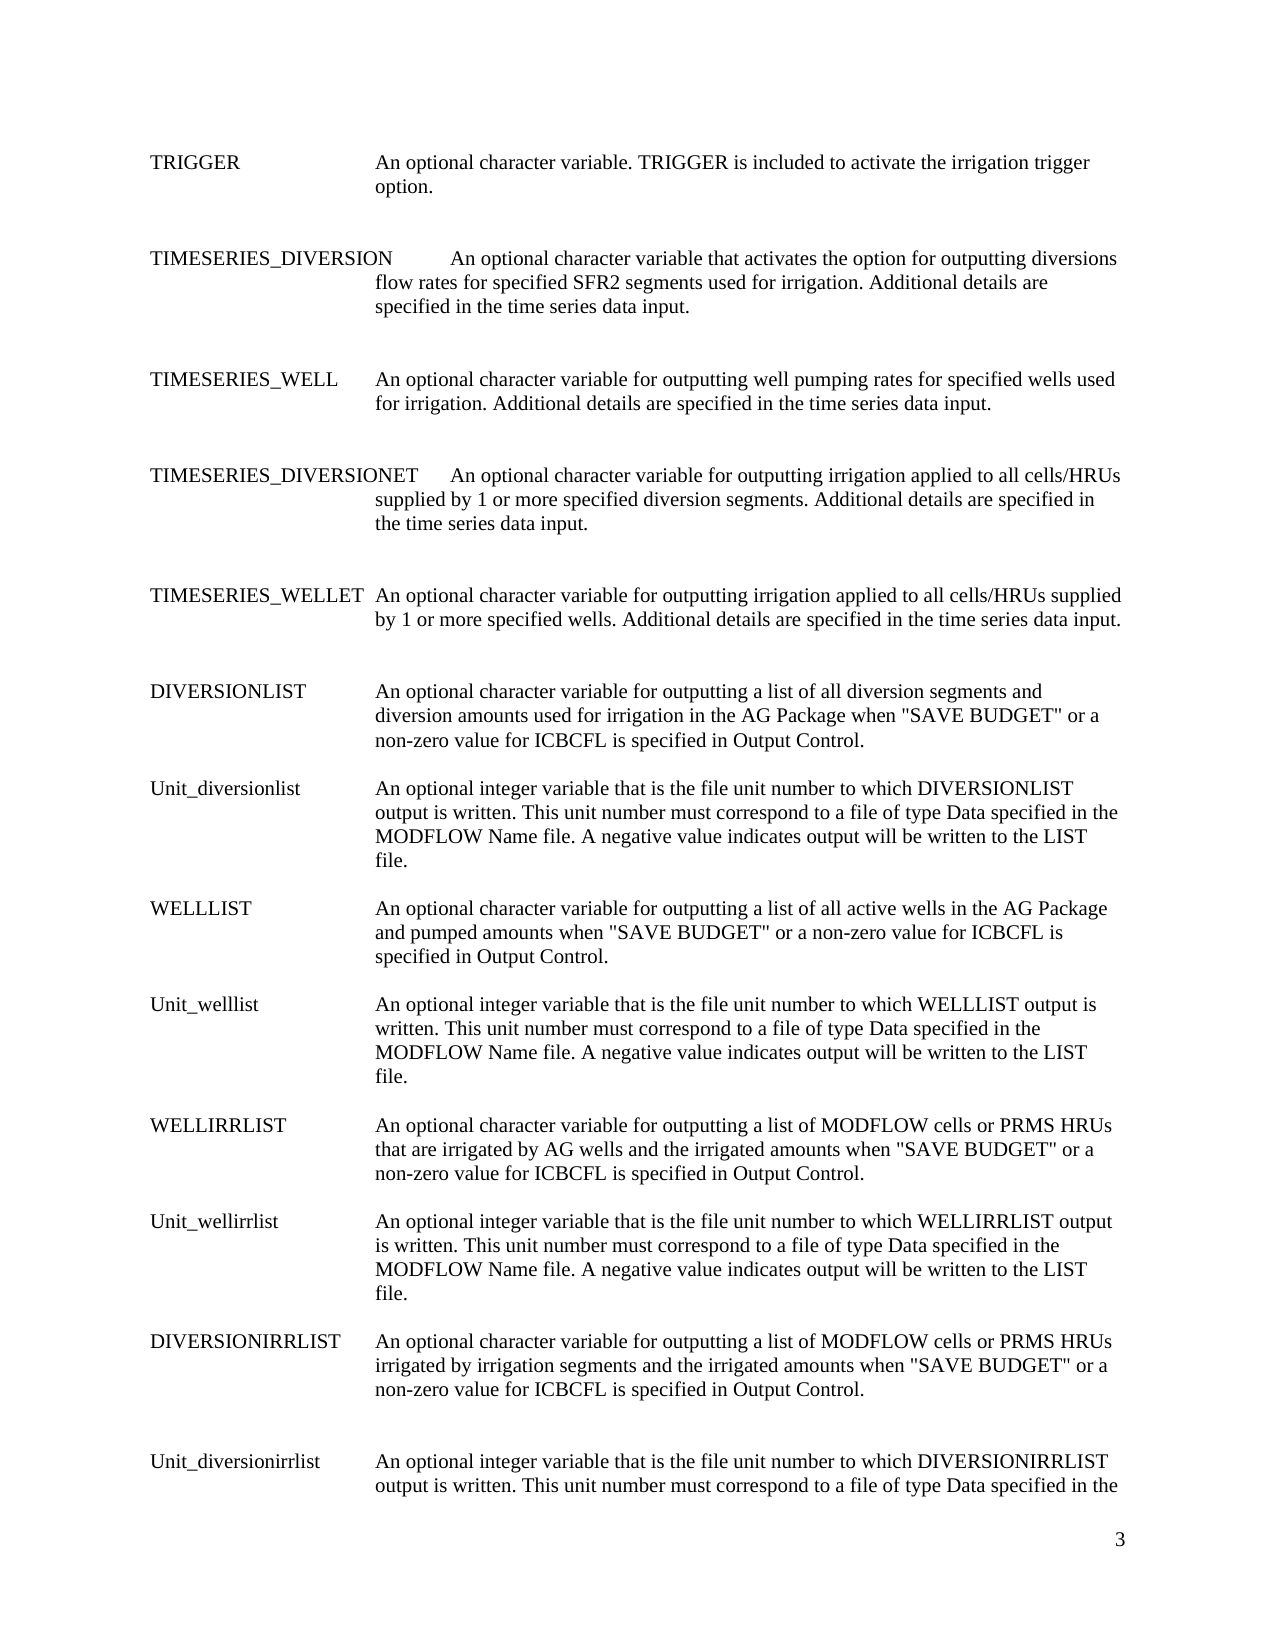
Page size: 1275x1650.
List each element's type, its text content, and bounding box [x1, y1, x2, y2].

text Unit_diversionlist An optional integer variable that is the file unit number to which DIVERSIONLIST output is written. This unit number must correspond to a file of type Data specified in the MODFLOW Name file. A negative value indicates output will be written to the LIST file. [150, 776, 1125, 872]
text TIMESERIES_DIVERSION An optional character variable that activates the option for outputting diversions flow rates for specified SFR2 segments used for irrigation. Additional details are specified in the time series data input. [150, 246, 1125, 318]
text Unit_wellirrlist An optional integer variable that is the file unit number to which WELLIRRLIST output is written. This unit number must correspond to a file of type Data specified in the MODFLOW Name file. A negative value indicates output will be written to the LIST file. [150, 1209, 1125, 1305]
text WELLLIST An optional character variable for outputting a list of all active wells in the AG Package and pumped amounts when "SAVE BUDGET" or a non-zero value for ICBCFL is specified in Output Control. [150, 896, 1125, 968]
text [150, 1449, 1125, 1497]
text WELLIRRLIST An optional character variable for outputting a list of MODFLOW cells or PRMS HRUs that are irrigated by AG wells and the irrigated amounts when "SAVE BUDGET" or a non-zero value for ICBCFL is specified in Output Control. [150, 1112, 1125, 1185]
text DIVERSIONLIST An optional character variable for outputting a list of all diversion segments and diversion amounts used for irrigation in the AG Package when "SAVE BUDGET" or a non-zero value for ICBCFL is specified in Output Control. [150, 679, 1125, 752]
text TRIGGER An optional character variable. TRIGGER is included to activate the irrigation trigger option. [150, 150, 1125, 198]
text TIMESERIES_DIVERSIONET An optional character variable for outputting irrigation applied to all cells/HRUs supplied by 1 or more specified diversion segments. Additional details are specified in the time series data input. [150, 463, 1125, 535]
text DIVERSIONIRRLIST An optional character variable for outputting a list of MODFLOW cells or PRMS HRUs irrigated by irrigation segments and the irrigated amounts when "SAVE BUDGET" or a non-zero value for ICBCFL is specified in Output Control. [150, 1329, 1125, 1401]
text TIMESERIES_WELLET An optional character variable for outputting irrigation applied to all cells/HRUs supplied by 1 or more specified wells. Additional details are specified in the time series data input. [150, 583, 1125, 631]
text TIMESERIES_WELL An optional character variable for outputting well pumping rates for specified wells used for irrigation. Additional details are specified in the time series data input. [150, 367, 1125, 415]
text Unit_welllist An optional integer variable that is the file unit number to which WELLLIST output is written. This unit number must correspond to a file of type Data specified in the MODFLOW Name file. A negative value indicates output will be written to the LIST file. [150, 992, 1125, 1088]
